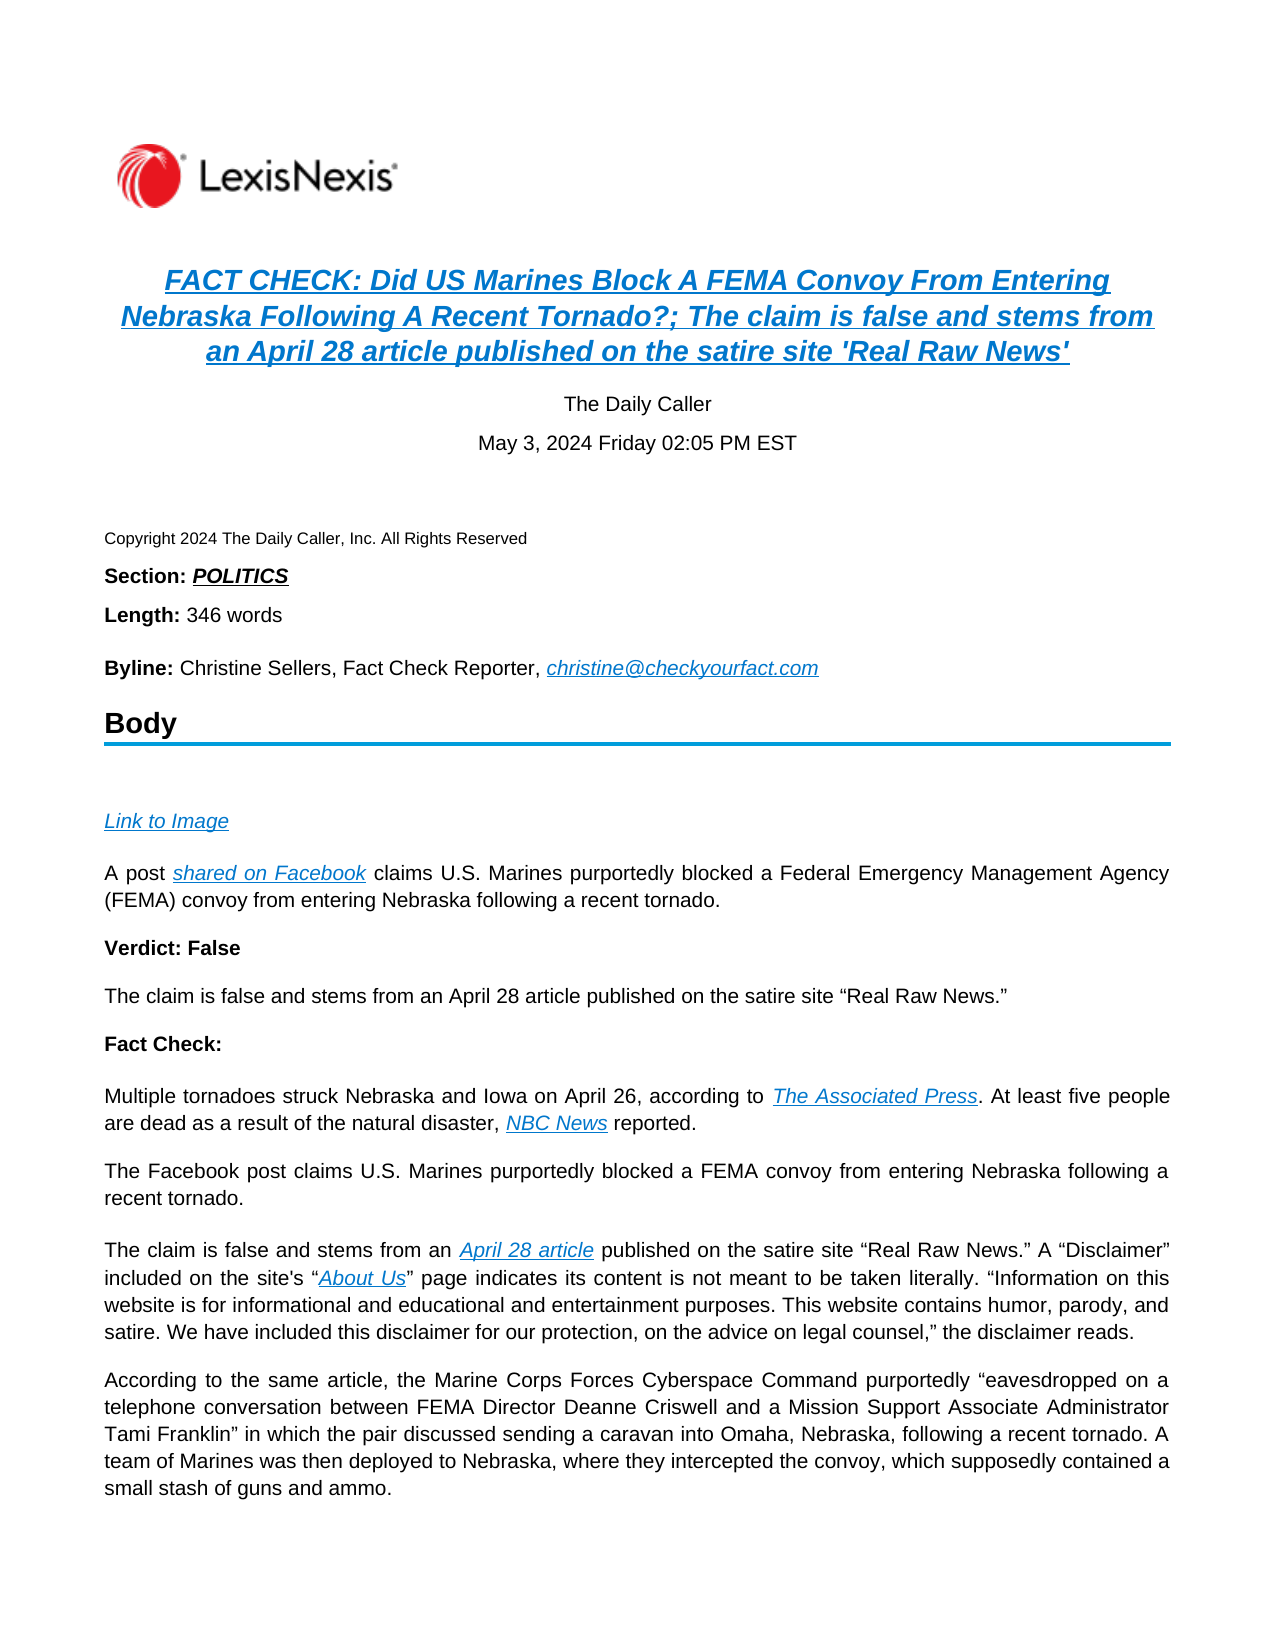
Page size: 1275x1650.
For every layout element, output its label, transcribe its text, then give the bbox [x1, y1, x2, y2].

text According to the same article, the Marine Corps Forces Cyberspace Command purportedly “eavesdropped on a telephone conversation between FEMA Director Deanne Criswell and a Mission Support Associate Administrator Tami Franklin” in which the pair discussed sending a caravan into Omaha, Nebraska, following a recent tornado. A team of Marines was then deployed to Nebraska, where they intercepted the convoy, which supposedly contained a small stash of guns and ammo. [104, 1364, 1171, 1500]
text Copyright 2024 The Daily Caller, Inc. All Rights Reserved [104, 496, 1171, 548]
text The Facebook post claims U.S. Marines purportedly blocked a FEMA convoy from entering Nebraska following a recent tornado. [104, 1156, 1171, 1210]
text Verdict: False [104, 933, 1171, 960]
text Fact Check: [104, 1029, 1171, 1056]
subtitle FACT CHECK: Did US Marines Block A FEMA Convoy From Entering Nebraska Following A Recent Tornado?; The claim is false and stems from an April 28 article published on the satire site 'Real Raw News' [104, 261, 1171, 368]
text A post shared on Facebook claims U.S. Marines purportedly blocked a Federal Emergency Management Agency (FEMA) convoy from entering Nebraska following a recent tornado. [104, 858, 1171, 912]
text Body [104, 704, 1171, 740]
text The claim is false and stems from an April 28 article published on the satire site “Real Raw News.” A “Disclaimer” included on the site's “About Us” page indicates its content is not meant to be taken literally. “Information on this website is for informational and educational and entertainment purposes. This website contains humor, parody, and satire. We have included this disclaimer for our protection, on the advice on legal counsel,” the disclaimer reads. [104, 1235, 1171, 1343]
text Multiple tornadoes struck Nebraska and Iowa on April 26, according to The Associated Press. At least five people are dead as a result of the natural disaster, NBC News reported. [104, 1081, 1171, 1135]
text Length: 346 words [104, 600, 1171, 627]
text May 3, 2024 Friday 02:05 PM EST [104, 428, 1171, 455]
text Section: POLITICS [104, 561, 1171, 588]
text Byline: Christine Sellers, Fact Check Reporter, christine@checkyourfact.com [104, 652, 1171, 679]
picture [104, 144, 412, 208]
text The claim is false and stems from an April 28 article published on the satire site “Real Raw News.” [104, 981, 1171, 1008]
text The Daily Caller [104, 388, 1171, 416]
text Link to Image [104, 806, 1171, 833]
